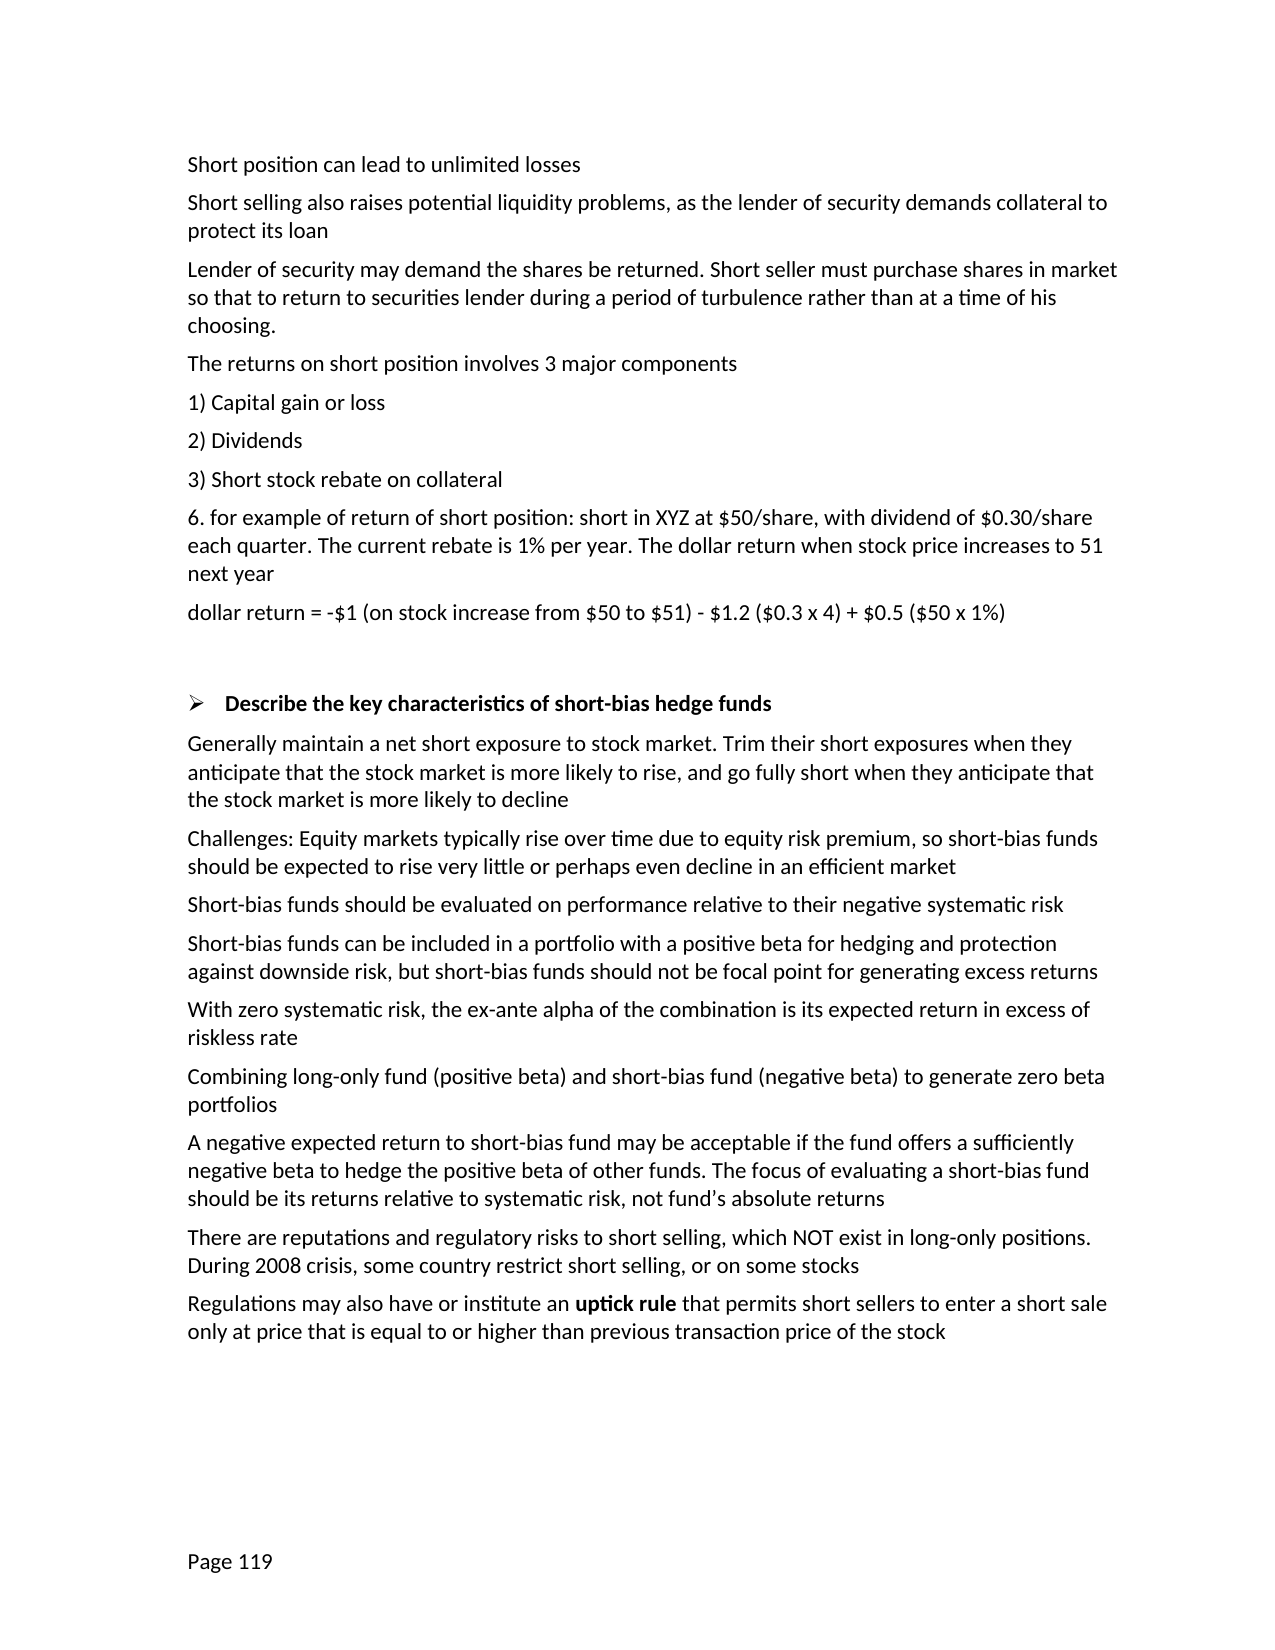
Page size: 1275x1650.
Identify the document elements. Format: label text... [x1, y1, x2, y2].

text 6. for example of return of short position: short in XYZ at $50/share, with dividend of $0.30/share each quarter. The current rebate is 1% per year. The dollar return when stock price increases to 51 next year [187, 503, 1125, 587]
text 1) Capital gain or loss [187, 388, 1125, 416]
text The returns on short position involves 3 major components [187, 349, 1125, 377]
text 3) Short stock rebate on collateral [187, 465, 1125, 493]
text Lender of security may demand the shares be returned. Short seller must purchase shares in market so that to return to securities lender during a period of turbulence rather than at a time of his choosing. [187, 255, 1125, 339]
text Short position can lead to unlimited losses [187, 150, 1125, 178]
text Combining long-only fund (positive beta) and short-bias fund (negative beta) to generate zero beta portfolios [187, 1062, 1125, 1118]
text Challenges: Equity markets typically rise over time due to equity risk premium, so short-bias funds should be expected to rise very little or perhaps even decline in an efficient market [187, 824, 1125, 880]
text dollar return = -$1 (on stock increase from $50 to $51) - $1.2 ($0.3 x 4) + $0.5 ($50 x 1%) [187, 598, 1125, 626]
text Short selling also raises potential liquidity problems, as the lender of security demands collateral to protect its loan [187, 188, 1125, 244]
text Short-bias funds should be evaluated on performance relative to their negative systematic risk [187, 891, 1125, 918]
text 2) Dividends [187, 426, 1125, 454]
subtitle Describe the key characteristics of short-bias hedge funds [187, 689, 1125, 717]
text There are reputations and regulatory risks to short selling, which NOT exist in long-only positions. During 2008 crisis, some country restrict short selling, or on some stocks [187, 1223, 1125, 1279]
text Regulations may also have or institute an uptick rule that permits short sellers to enter a short sale only at price that is equal to or higher than previous transaction price of the stock [187, 1289, 1125, 1345]
text With zero systematic risk, the ex-ante alpha of the combination is its expected return in excess of riskless rate [187, 995, 1125, 1051]
text A negative expected return to short-bias fund may be acceptable if the fund offers a sufficiently negative beta to hedge the positive beta of other funds. The focus of evaluating a short-bias fund should be its returns relative to systematic risk, not fund’s absolute returns [187, 1128, 1125, 1212]
text Short-bias funds can be included in a portfolio with a positive beta for hedging and protection against downside risk, but short-bias funds should not be focal point for generating excess returns [187, 929, 1125, 985]
text Generally maintain a net short exposure to stock market. Trim their short exposures when they anticipate that the stock market is more likely to rise, and go fully short when they anticipate that the stock market is more likely to decline [187, 729, 1125, 814]
